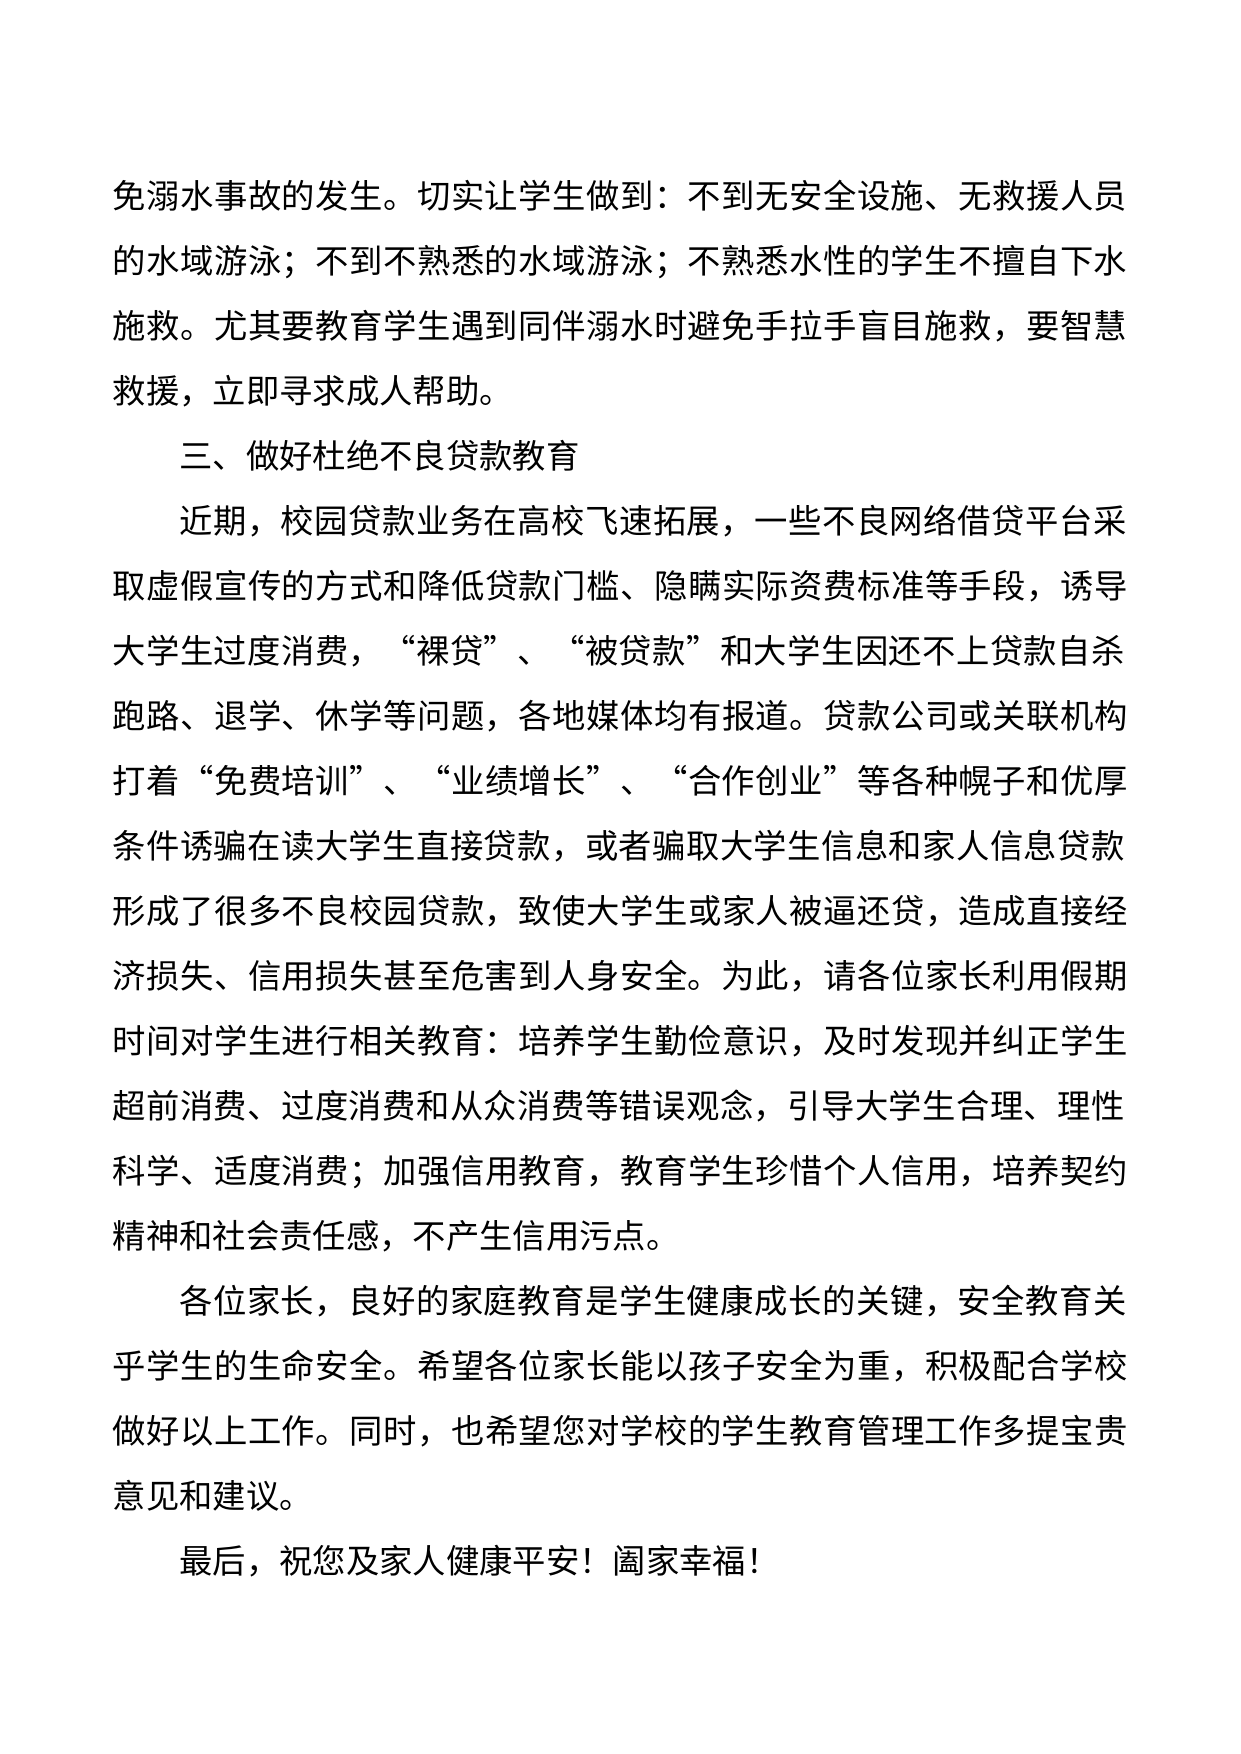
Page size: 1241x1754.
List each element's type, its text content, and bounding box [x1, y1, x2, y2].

text 最后，祝您及家人健康平安！阖家幸福！ [112, 1527, 1128, 1592]
list 做好杜绝不良贷款教育 [112, 422, 1128, 487]
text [112, 162, 1128, 422]
text 近期，校园贷款业务在高校飞速拓展，一些不良网络借贷平台采取虚假宣传的方式和降低贷款门槛、隐瞒实际资费标准等手段，诱导大学生过度消费，“裸贷”、“被贷款”和大学生因还不上贷款自杀、跑路、退学、休学等问题，各地媒体均有报道。贷款公司或关联机构打着“免费培训”、“业绩增长”、“合作创业”等各种幌子和优厚条件诱骗在读大学生直接贷款，或者骗取大学生信息和家人信息贷款，形成了很多不良校园贷款，致使大学生或家人被逼还贷，造成直接经济损失、信用损失甚至危害到人身安全。为此，请各位家长利用假期时间对学生进行相关教育：培养学生勤俭意识，及时发现并纠正学生超前消费、过度消费和从众消费等错误观念，引导大学生合理、理性、科学、适度消费；加强信用教育，教育学生珍惜个人信用，培养契约精神和社会责任感，不产生信用污点。 [112, 487, 1128, 1267]
text 各位家长，良好的家庭教育是学生健康成长的关键，安全教育关乎学生的生命安全。希望各位家长能以孩子安全为重，积极配合学校做好以上工作。同时，也希望您对学校的学生教育管理工作多提宝贵意见和建议。 [112, 1267, 1128, 1527]
